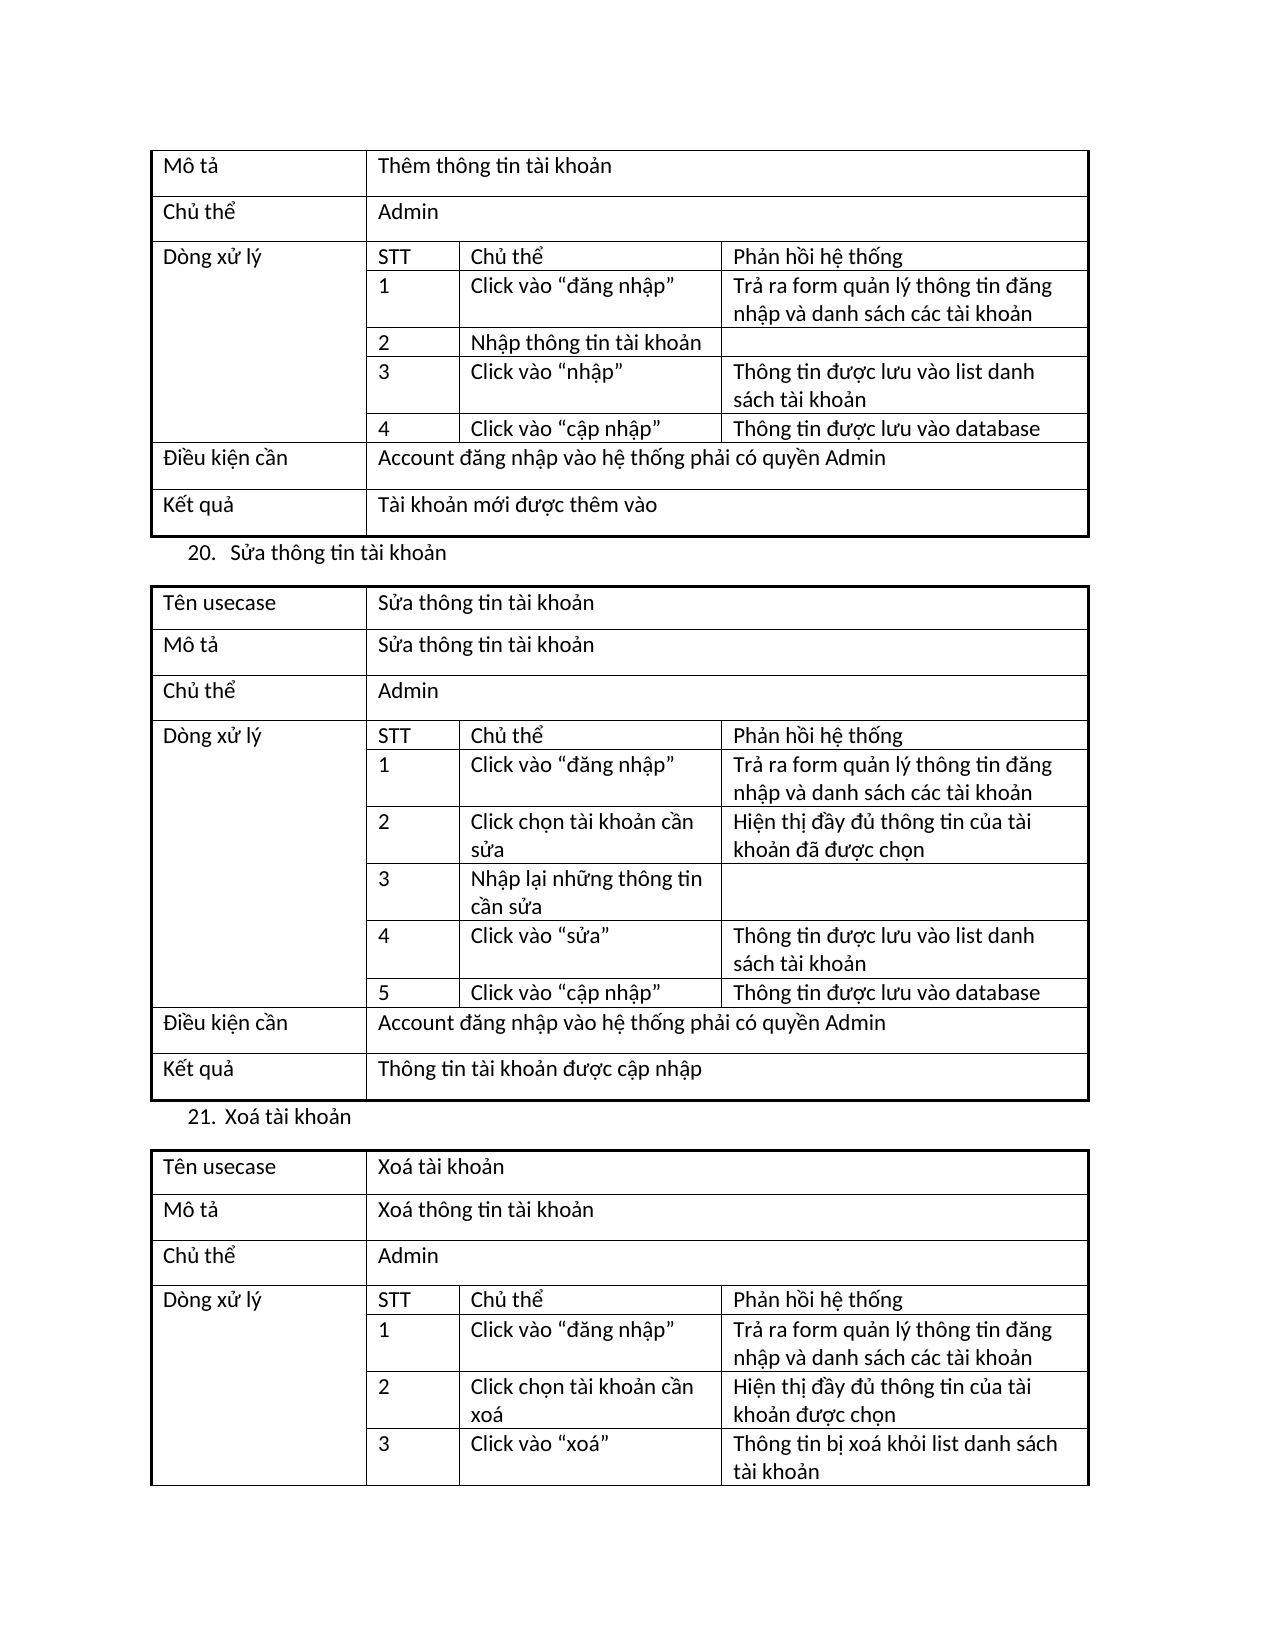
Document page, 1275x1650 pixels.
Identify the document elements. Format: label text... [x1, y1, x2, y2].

table_cell Điều kiện cần [153, 443, 366, 489]
table_cell 5 [367, 979, 459, 1007]
table_cell Mô tả [153, 630, 366, 675]
table_cell Trả ra form quản lý thông tin đăng nhập và danh sách các tài khoản [722, 1315, 1087, 1371]
table_header Sửa thông tin tài khoản [367, 588, 1087, 629]
table_header Tên usecase [153, 588, 366, 629]
table_cell Hiện thị đầy đủ thông tin của tài khoản được chọn [722, 1372, 1087, 1428]
table_cell [722, 864, 1087, 920]
table_cell Admin [367, 197, 1087, 241]
table_cell Thông tin được lưu vào database [722, 979, 1087, 1007]
table_cell 3 [367, 357, 459, 413]
table_cell Mô tả [153, 1195, 366, 1240]
table_header Xoá tài khoản [367, 1152, 1087, 1194]
table_cell Click vào “đăng nhập” [460, 1315, 721, 1371]
table_cell Phản hồi hệ thống [722, 721, 1087, 749]
table_cell STT [367, 242, 459, 270]
table_cell Nhập lại những thông tin cần sửa [460, 864, 721, 920]
table_cell Admin [367, 1241, 1087, 1284]
table_cell Click vào “cập nhập” [460, 979, 721, 1007]
table_cell Click vào “sửa” [460, 921, 721, 977]
table_cell 1 [367, 271, 459, 327]
table_cell STT [367, 1286, 459, 1314]
table_cell Click vào “đăng nhập” [460, 750, 721, 806]
table_cell Chủ thể [460, 721, 721, 749]
table_cell Click chọn tài khoản cần xoá [460, 1372, 721, 1428]
table_cell Sửa thông tin tài khoản [367, 630, 1087, 675]
table_cell Phản hồi hệ thống [722, 242, 1087, 270]
table_cell Xoá thông tin tài khoản [367, 1195, 1087, 1240]
table_cell 1 [367, 750, 459, 806]
table_cell 2 [367, 807, 459, 863]
table_cell Nhập thông tin tài khoản [460, 328, 721, 356]
table_cell Thêm thông tin tài khoản [367, 151, 1087, 196]
table_cell 4 [367, 921, 459, 977]
table_cell Phản hồi hệ thống [722, 1286, 1087, 1314]
table_cell Chủ thể [153, 676, 366, 720]
table_cell Hiện thị đầy đủ thông tin của tài khoản đã được chọn [722, 807, 1087, 863]
table_cell Dòng xử lý [153, 1286, 366, 1485]
table_cell Thông tin được lưu vào list danh sách tài khoản [722, 357, 1087, 413]
table_cell 2 [367, 1372, 459, 1428]
table_cell [722, 328, 1087, 356]
table_cell Chủ thể [153, 197, 366, 241]
table_cell Dòng xử lý [153, 721, 366, 1007]
table_cell Account đăng nhập vào hệ thống phải có quyền Admin [367, 443, 1087, 489]
table_cell Account đăng nhập vào hệ thống phải có quyền Admin [367, 1008, 1087, 1053]
table_cell 4 [367, 414, 459, 442]
table_cell Click vào “đăng nhập” [460, 271, 721, 327]
table_cell Chủ thể [153, 1241, 366, 1284]
table_cell Chủ thể [460, 1286, 721, 1314]
table_cell Tài khoản mới được thêm vào [367, 490, 1087, 535]
table_cell 1 [367, 1315, 459, 1371]
table_cell Chủ thể [460, 242, 721, 270]
table_cell 3 [367, 1429, 459, 1485]
table_cell 2 [367, 328, 459, 356]
table_header Tên usecase [153, 1152, 366, 1194]
list Xoá tài khoản [187, 1102, 1125, 1130]
table_cell Trả ra form quản lý thông tin đăng nhập và danh sách các tài khoản [722, 750, 1087, 806]
table_cell STT [367, 721, 459, 749]
table_cell Thông tin bị xoá khỏi list danh sách tài khoản [722, 1429, 1087, 1485]
table_cell Thông tin được lưu vào database [722, 414, 1087, 442]
table_cell Admin [367, 676, 1087, 720]
table_cell Điều kiện cần [153, 1008, 366, 1053]
table_cell Thông tin tài khoản được cập nhập [367, 1054, 1087, 1099]
table_cell Click chọn tài khoản cần sửa [460, 807, 721, 863]
table_cell Dòng xử lý [153, 242, 366, 442]
list Sửa thông tin tài khoản [187, 538, 1125, 566]
table_cell Kết quả [153, 1054, 366, 1099]
table_cell Thông tin được lưu vào list danh sách tài khoản [722, 921, 1087, 977]
table_cell Click vào “cập nhập” [460, 414, 721, 442]
table_cell 3 [367, 864, 459, 920]
table_cell Click vào “nhập” [460, 357, 721, 413]
table_cell Click vào “xoá” [460, 1429, 721, 1485]
table_cell Mô tả [153, 151, 366, 196]
table_cell Trả ra form quản lý thông tin đăng nhập và danh sách các tài khoản [722, 271, 1087, 327]
table_cell Kết quả [153, 490, 366, 535]
